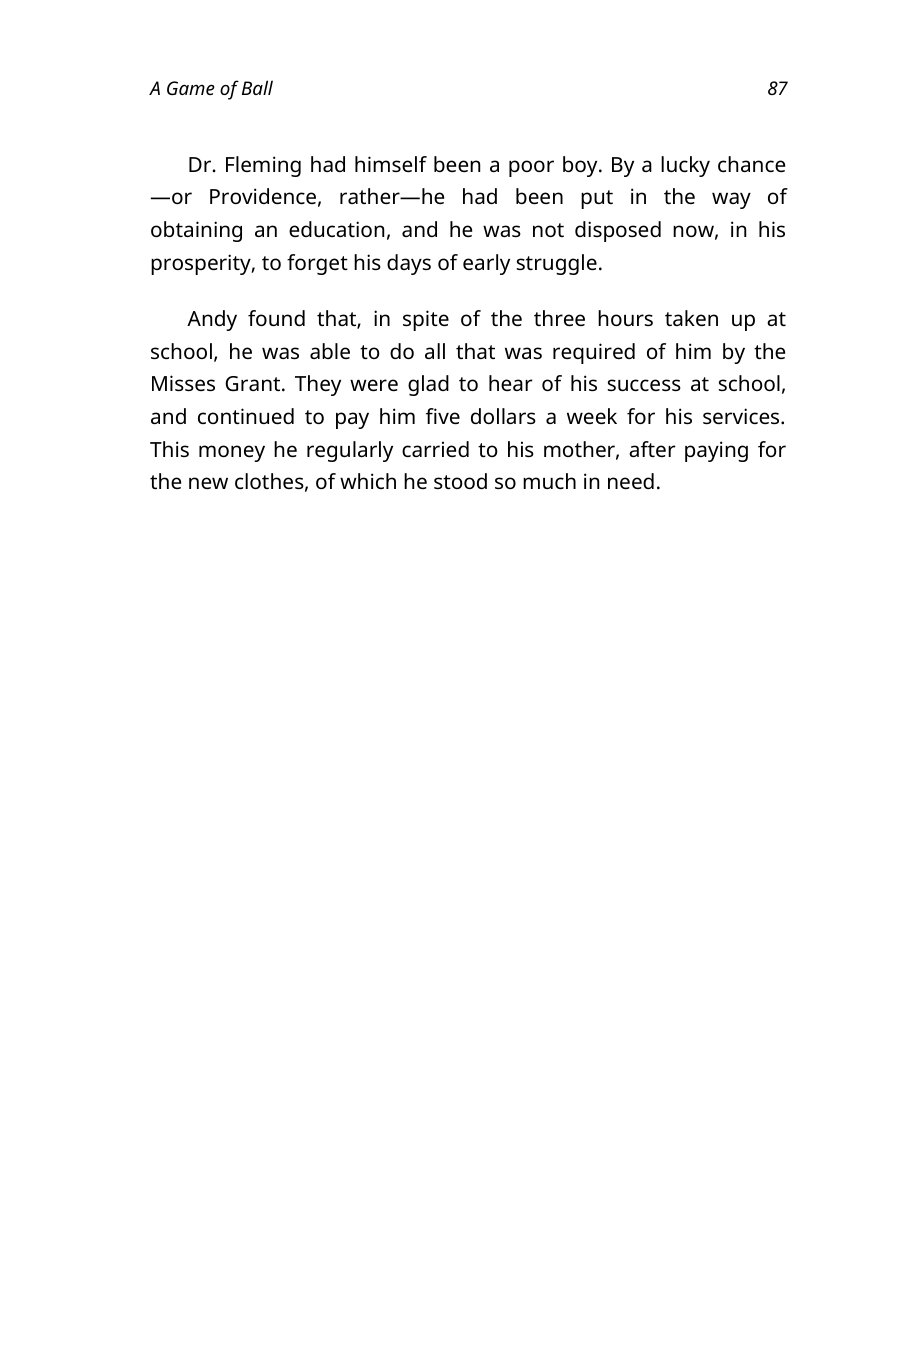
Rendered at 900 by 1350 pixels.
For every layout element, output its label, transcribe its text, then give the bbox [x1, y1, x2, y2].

text Dr. Fleming had himself been a poor boy. By a lucky chance—or Providence, rather—he had been put in the way of obtaining an education, and he was not disposed now, in his prosperity, to forget his days of early struggle. [150, 150, 787, 276]
text Andy found that, in spite of the three hours taken up at school, he was able to do all that was required of him by the Misses Grant. They were glad to hear of his success at school, and continued to pay him five dollars a week for his services. This money he regularly carried to his mother, after paying for the new clothes, of which he stood so much in need. [150, 304, 787, 496]
